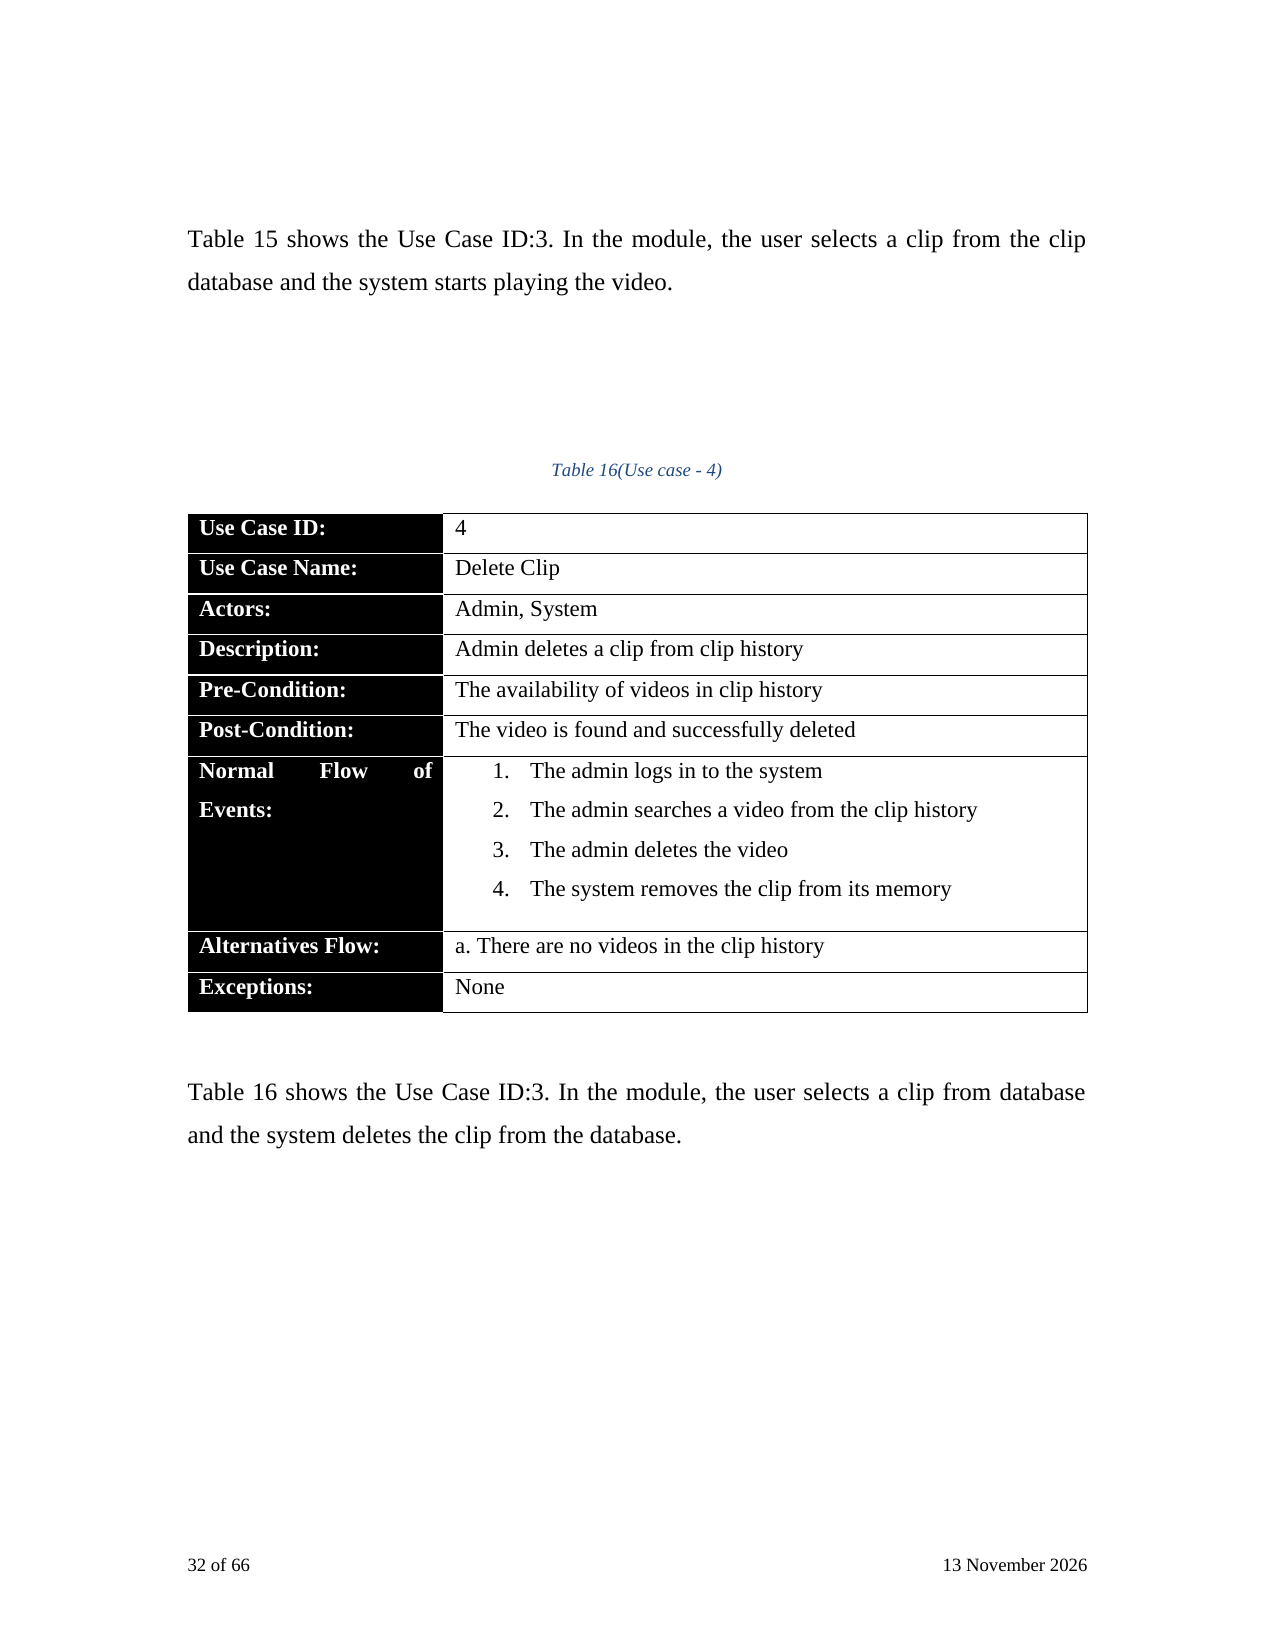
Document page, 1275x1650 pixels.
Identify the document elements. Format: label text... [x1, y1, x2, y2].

table_cell Actors: [188, 595, 443, 634]
table_cell Use Case Name: [188, 554, 443, 593]
table_cell Delete Clip [444, 554, 1087, 593]
table_cell None [444, 973, 1087, 1012]
table_cell Admin deletes a clip from clip history [444, 635, 1087, 674]
table_cell Normal Flow of Events: [188, 757, 443, 931]
table_cell Exceptions: [188, 973, 443, 1012]
table_cell The admin logs in to the system The admin searches a video from the clip history The admin deletes the video The system removes the clip from its memory [444, 757, 1087, 931]
table_header Use Case ID: [188, 514, 443, 553]
text Table 15 shows the Use Case ID:3. In the module, the user selects a clip from the clip database and the system starts playing the video. [187, 224, 1088, 296]
table_cell Admin, System [444, 595, 1087, 634]
table_cell The availability of videos in clip history [444, 676, 1087, 715]
table_cell The video is found and successfully deleted [444, 716, 1087, 756]
table_cell Pre-Condition: [188, 676, 443, 715]
table_cell a. There are no videos in the clip history [444, 932, 1087, 972]
table_cell Description: [188, 635, 443, 674]
text Table 16(Use case - 4) [187, 459, 1088, 481]
table_cell Alternatives Flow: [188, 932, 443, 972]
table_cell Post-Condition: [188, 716, 443, 756]
text Table 16 shows the Use Case ID:3. In the module, the user selects a clip from database and the system deletes the clip from the database. [187, 1077, 1088, 1149]
table_header 4 [444, 514, 1087, 553]
